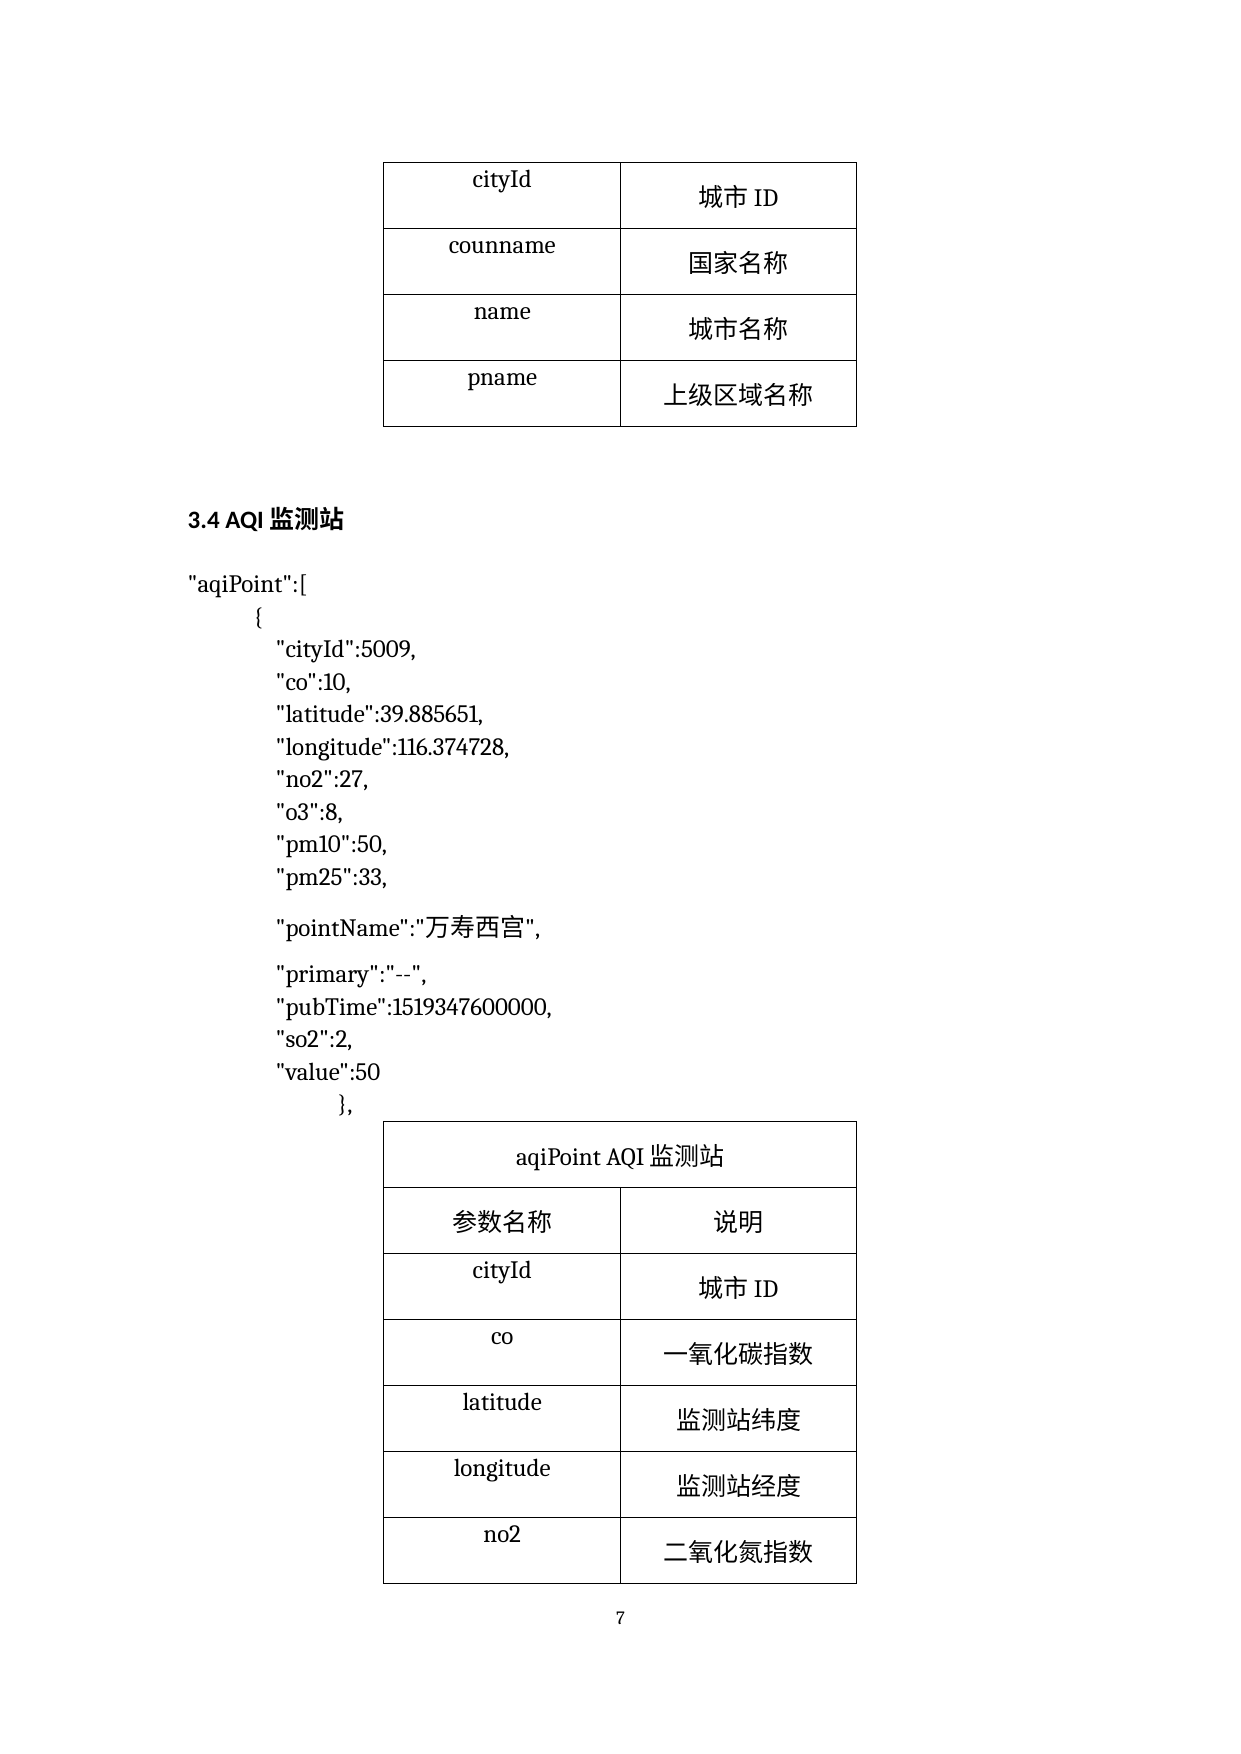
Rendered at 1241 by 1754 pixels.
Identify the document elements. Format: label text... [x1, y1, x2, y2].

table_cell 城市ID [621, 1254, 856, 1319]
table_cell co [384, 1320, 620, 1385]
text "co":10, [187, 666, 1053, 698]
table_cell 监测站经度 [621, 1452, 856, 1517]
text "longitude":116.374728, [187, 731, 1053, 763]
text { [187, 601, 1053, 633]
text "no2":27, [187, 763, 1053, 796]
table_cell 一氧化碳指数 [621, 1320, 856, 1385]
table_cell 上级区域名称 [621, 361, 856, 426]
text "value":50 [187, 1056, 1053, 1088]
table_cell 监测站纬度 [621, 1386, 856, 1451]
table_cell 国家名称 [621, 229, 856, 294]
subtitle 3.4 AQI监测站 [187, 485, 1053, 550]
table_cell 参数名称 [384, 1188, 620, 1253]
table_cell name [384, 295, 620, 360]
table_cell 说明 [621, 1188, 856, 1253]
table_cell cityId [384, 1254, 620, 1319]
text "aqiPoint":[ [187, 568, 1053, 601]
table_header aqiPoint AQI监测站 [384, 1122, 856, 1187]
table_cell cityId [384, 163, 620, 228]
text "latitude":39.885651, [187, 698, 1053, 731]
table_cell latitude [384, 1386, 620, 1451]
text "so2":2, [187, 1023, 1053, 1056]
table_cell 二氧化氮指数 [621, 1518, 856, 1583]
text "pm25":33, [187, 861, 1053, 893]
text "o3":8, [187, 796, 1053, 828]
table_cell no2 [384, 1518, 620, 1583]
table_cell 城市ID [621, 163, 856, 228]
table_cell pname [384, 361, 620, 426]
text "cityId":5009, [187, 633, 1053, 666]
text "pointName":"万寿西宫", [187, 893, 1053, 958]
table_cell counname [384, 229, 620, 294]
text "primary":"--", [187, 958, 1053, 991]
text "pm10":50, [187, 828, 1053, 861]
text }, [187, 1088, 1053, 1121]
table_cell 城市名称 [621, 295, 856, 360]
text "pubTime":1519347600000, [187, 991, 1053, 1023]
table_cell longitude [384, 1452, 620, 1517]
